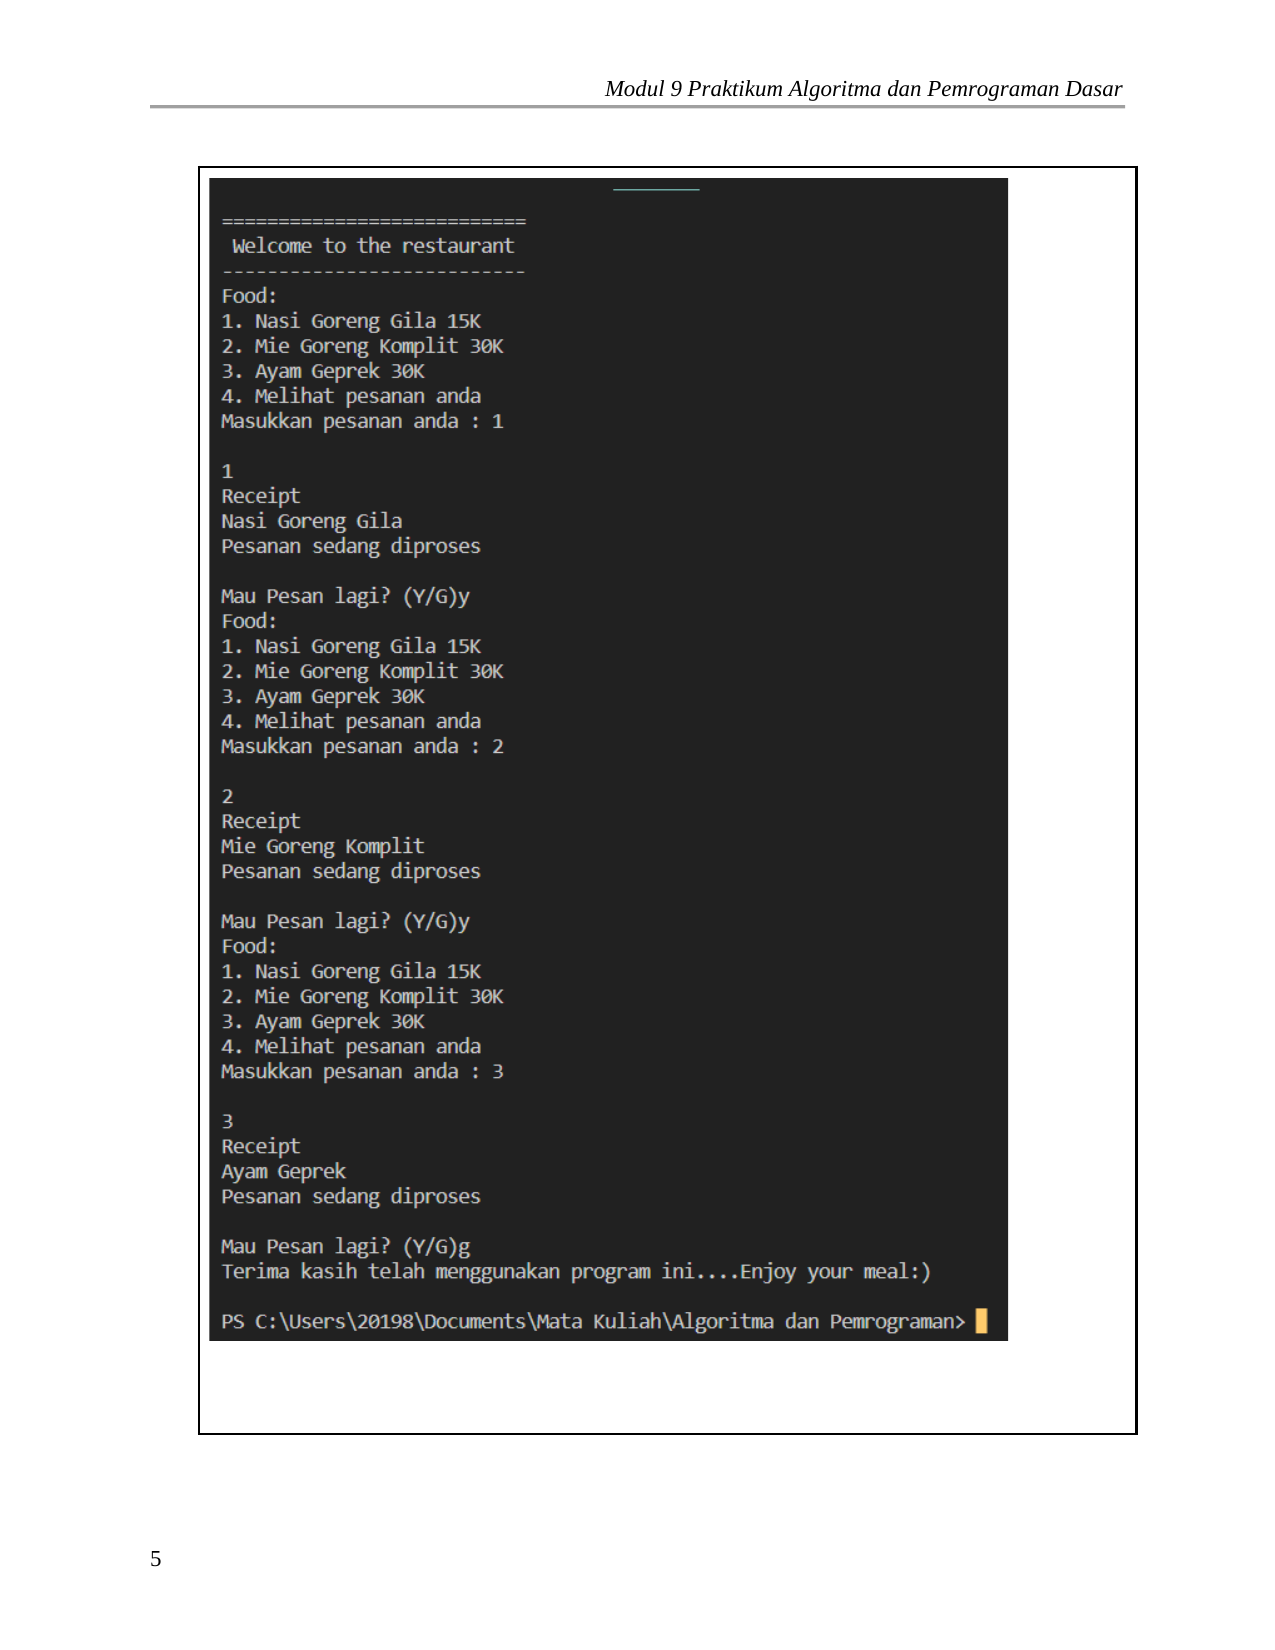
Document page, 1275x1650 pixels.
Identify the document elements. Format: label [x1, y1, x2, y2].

picture [209, 178, 1009, 1341]
table_header [200, 168, 1135, 1433]
